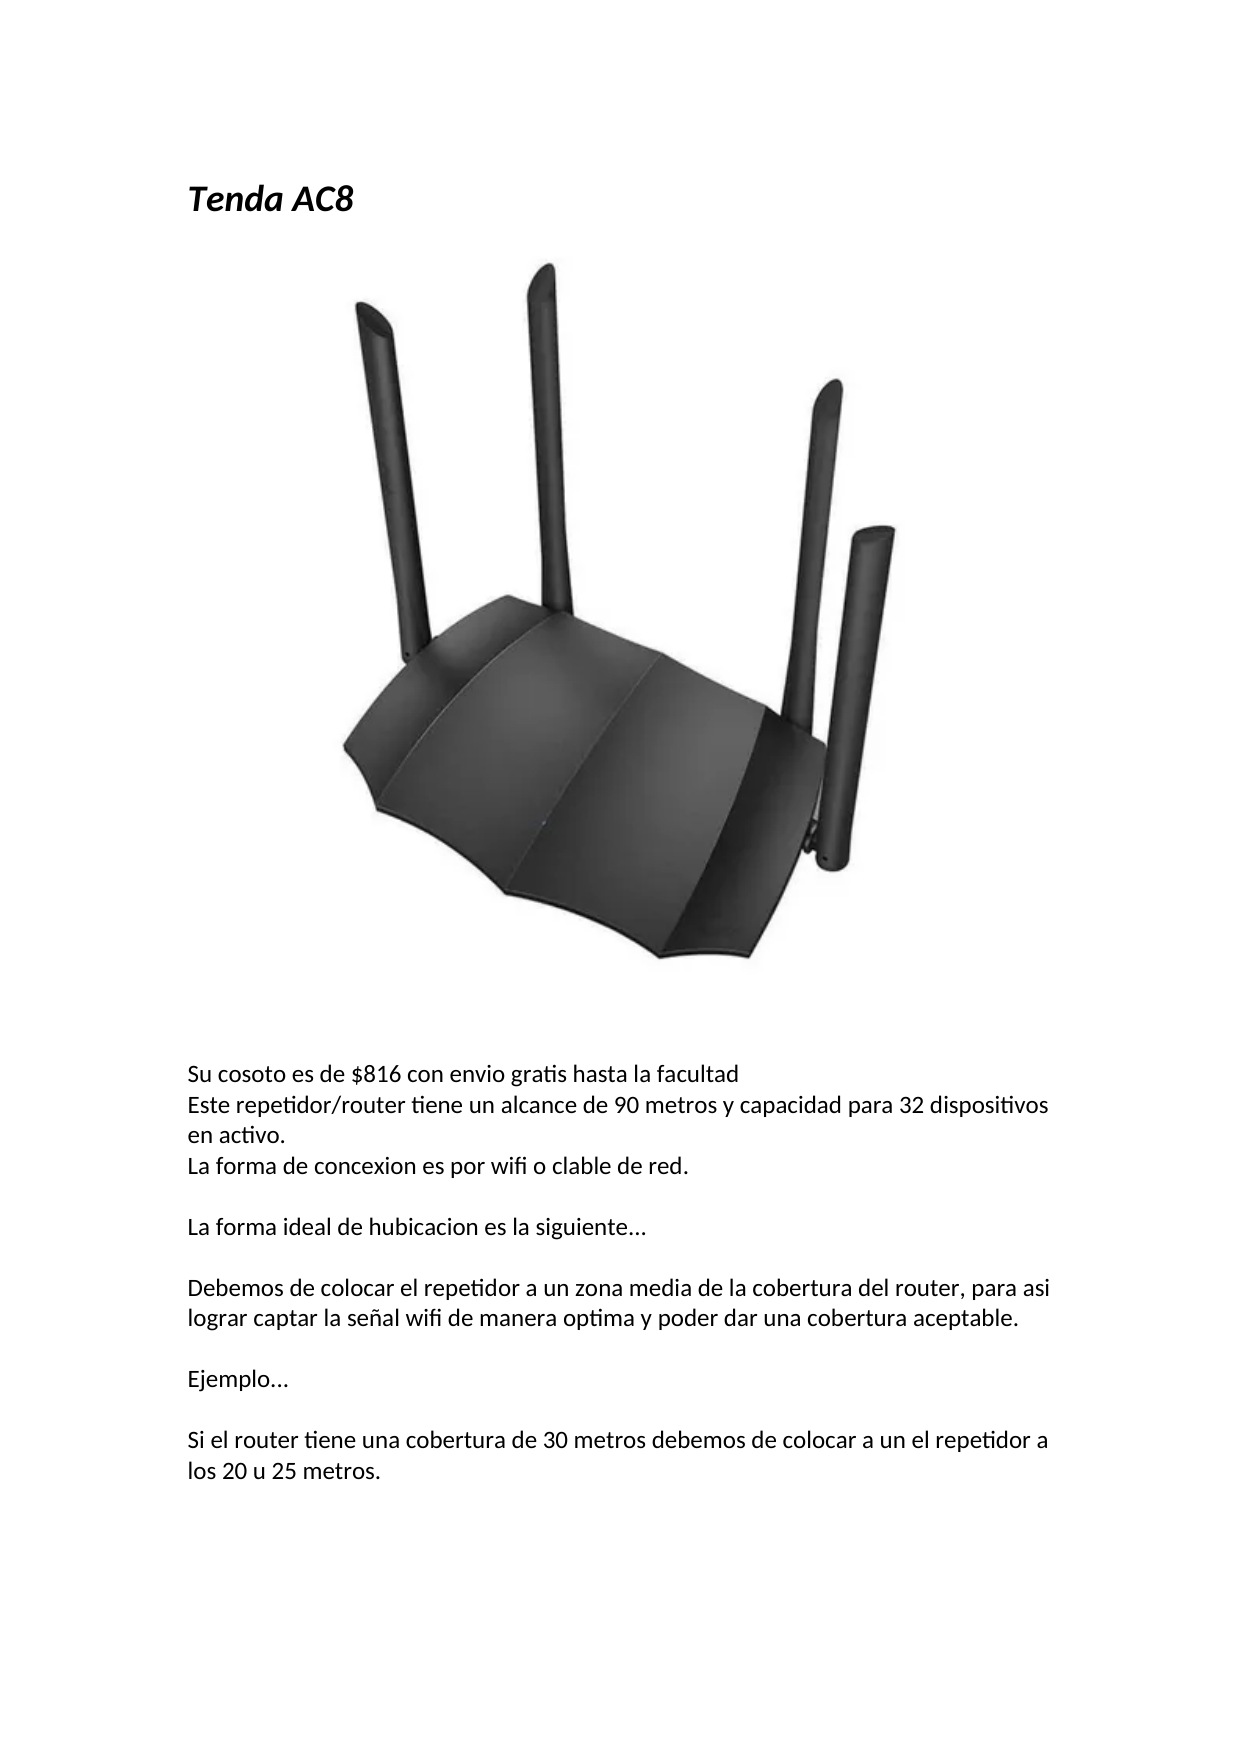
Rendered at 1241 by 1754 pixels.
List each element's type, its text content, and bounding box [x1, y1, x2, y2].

text Debemos de colocar el repetidor a un zona media de la cobertura del router, para asi lograr captar la señal wifi de manera optima y poder dar una cobertura aceptable. [187, 1272, 1053, 1333]
text Si el router tiene una cobertura de 30 metros debemos de colocar a un el repetidor a los 20 u 25 metros. [187, 1425, 1053, 1486]
text Tenda AC8 [187, 175, 1053, 221]
text La forma de concexion es por wifi o clable de red. [187, 1150, 1053, 1181]
text Este repetidor/router tiene un alcance de 90 metros y capacidad para 32 dispositivos en activo. [187, 1089, 1053, 1150]
text La forma ideal de hubicacion es la siguiente... [187, 1211, 1053, 1242]
picture [310, 221, 931, 1003]
text Ejemplo... [187, 1364, 1053, 1394]
text Su cosoto es de $816 con envio gratis hasta la facultad [187, 1058, 1053, 1089]
